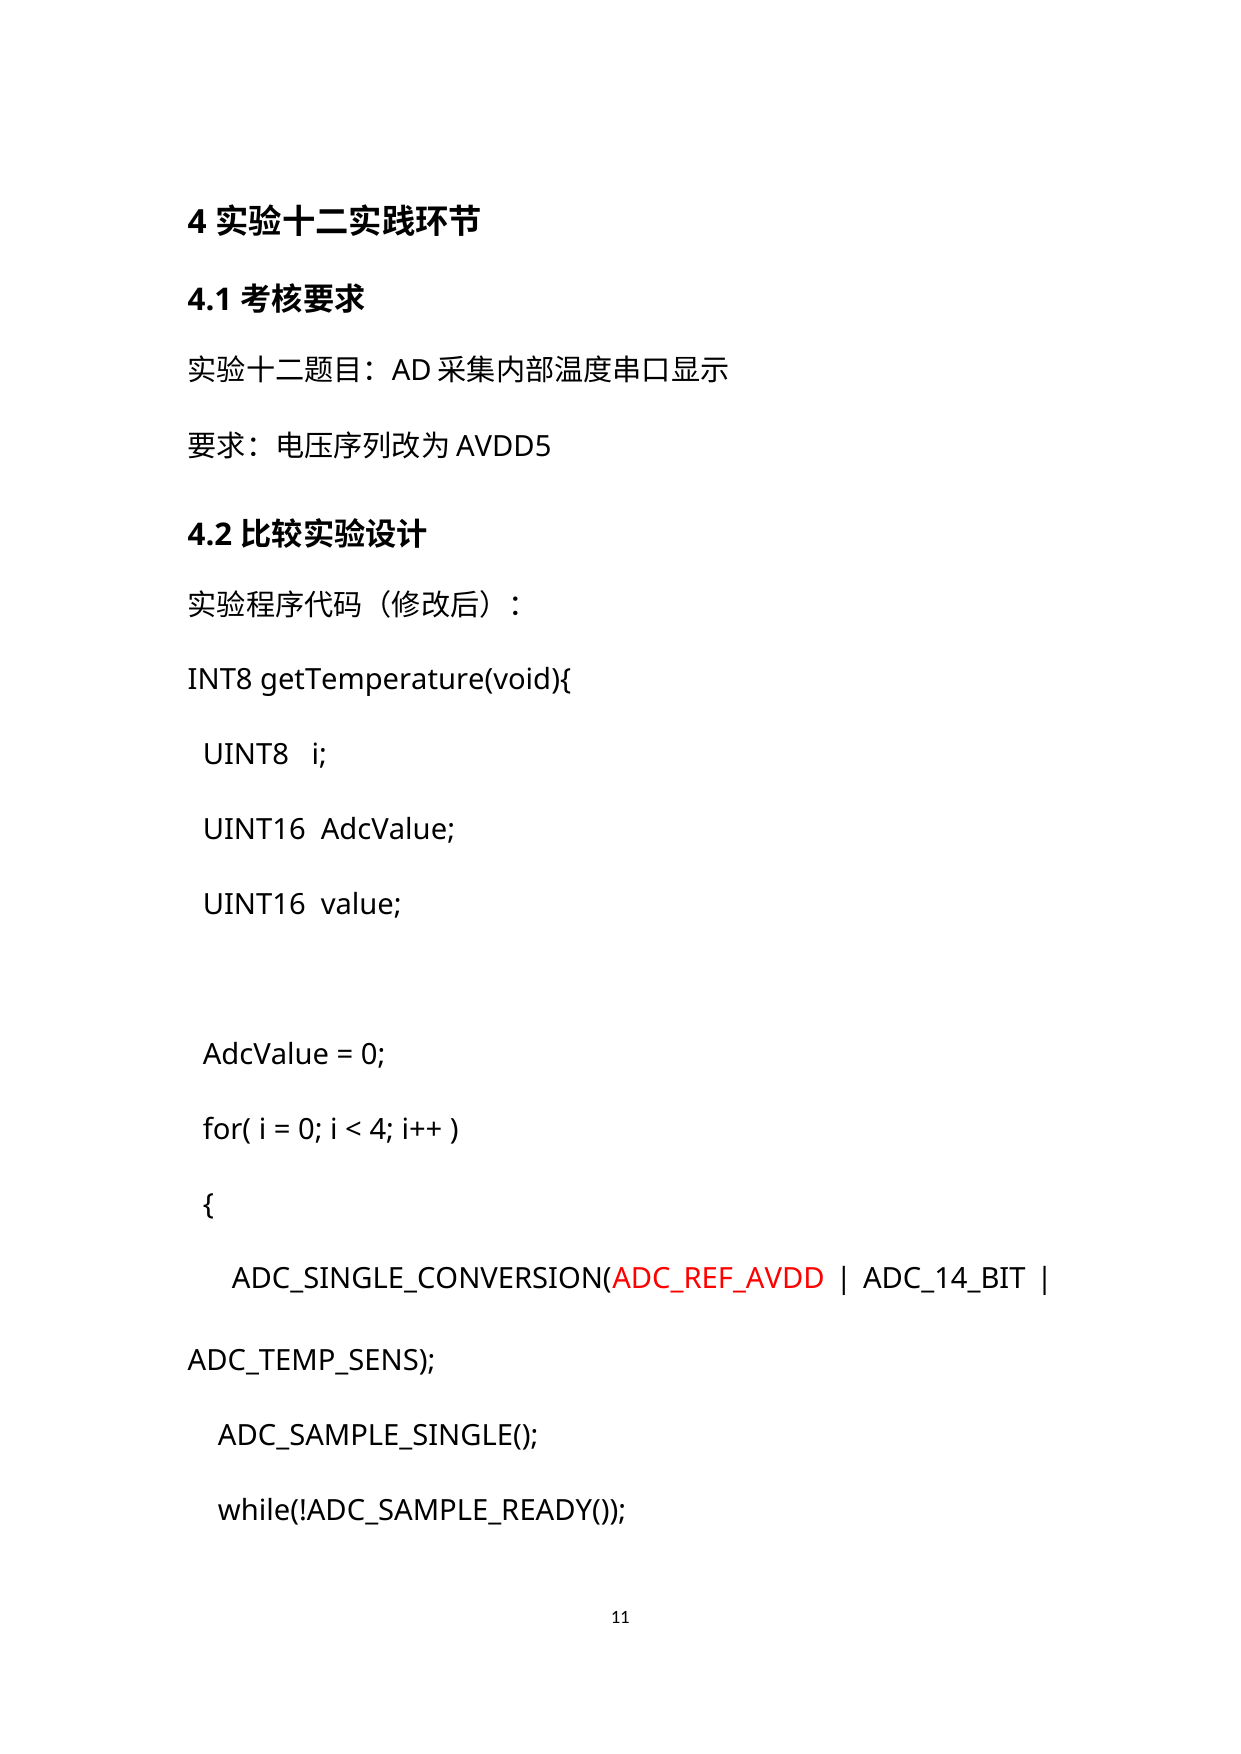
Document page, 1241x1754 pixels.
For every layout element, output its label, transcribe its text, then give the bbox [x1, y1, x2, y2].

text 实验十二题目：AD采集内部温度串口显示 [187, 336, 1053, 401]
subtitle 4.2 比较实验设计 [187, 499, 1053, 564]
text UINT8 i; [187, 721, 1053, 786]
subtitle 4.1 考核要求 [187, 264, 1053, 329]
text AdcValue = 0; [187, 1021, 1053, 1086]
text 实验程序代码（修改后）： [187, 571, 1053, 636]
text while(!ADC_SAMPLE_READY()); [187, 1476, 1053, 1541]
text ADC_SAMPLE_SINGLE(); [187, 1401, 1053, 1466]
text ADC_SINGLE_CONVERSION(ADC_REF_AVDD | ADC_14_BIT | ADC_TEMP_SENS); [187, 1245, 1053, 1391]
text { [187, 1170, 1053, 1235]
title 4 实验十二实践环节 [187, 187, 1053, 252]
text UINT16 value; [187, 871, 1053, 936]
text 要求：电压序列改为AVDD5 [187, 411, 1053, 476]
text INT8 getTemperature(void){ [187, 646, 1053, 711]
text UINT16 AdcValue; [187, 796, 1053, 861]
text for( i = 0; i < 4; i++ ) [187, 1095, 1053, 1160]
